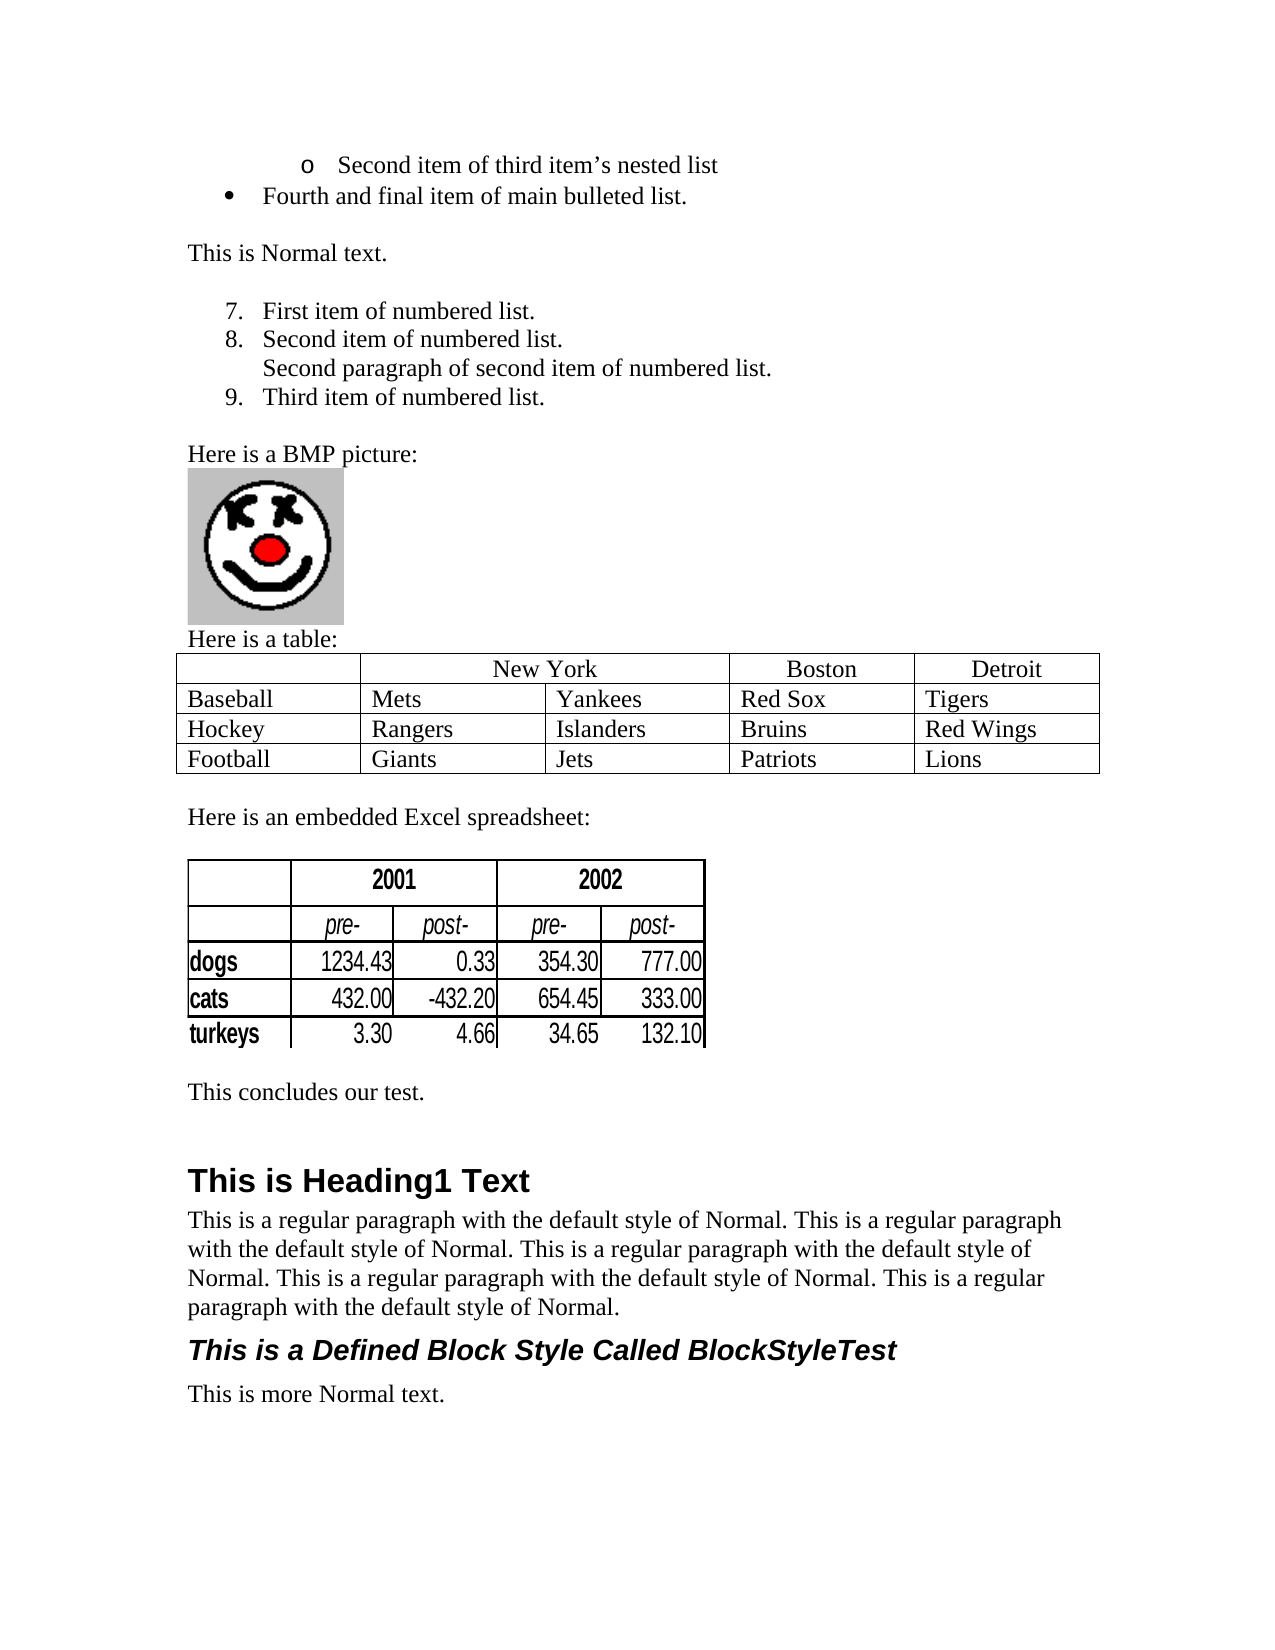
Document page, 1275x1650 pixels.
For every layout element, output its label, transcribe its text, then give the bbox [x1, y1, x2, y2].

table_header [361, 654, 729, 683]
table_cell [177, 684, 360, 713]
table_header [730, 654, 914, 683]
text This is more Normal text. [187, 1379, 1087, 1408]
list Third item of numbered list. [225, 382, 1087, 411]
picture [187, 468, 344, 625]
text Here is an embedded Excel spreadsheet: [187, 802, 1087, 831]
text This is a regular paragraph with the default style of Normal. This is a regular paragraph with the default style of Normal. This is a regular paragraph with the default style of Normal. This is a regular paragraph with the default style of Normal. This is a regular paragraph with the default style of Normal. [187, 1206, 1087, 1321]
text This is a Defined Block Style Called BlockStyleTest [187, 1333, 1087, 1367]
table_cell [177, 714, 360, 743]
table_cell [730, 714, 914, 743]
list Fourth and final item of main bulleted list. [225, 181, 1087, 209]
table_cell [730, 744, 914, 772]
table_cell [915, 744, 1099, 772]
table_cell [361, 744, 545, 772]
text Here is a table: [187, 624, 1087, 653]
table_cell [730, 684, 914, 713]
subtitle This is Heading1 Text [187, 1161, 1087, 1199]
list Second item of numbered list. [225, 324, 1087, 353]
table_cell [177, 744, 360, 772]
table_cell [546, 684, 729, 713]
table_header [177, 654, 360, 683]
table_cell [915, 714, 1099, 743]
list First item of numbered list. [225, 296, 1087, 324]
text Second paragraph of second item of numbered list. [262, 353, 1087, 382]
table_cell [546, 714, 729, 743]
text This concludes our test. [187, 1077, 1087, 1106]
text Here is a BMP picture: [187, 439, 1087, 468]
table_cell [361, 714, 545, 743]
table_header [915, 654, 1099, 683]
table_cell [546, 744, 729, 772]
text This is Normal text. [187, 238, 1087, 267]
list Second item of third item’s nested list [300, 150, 1087, 181]
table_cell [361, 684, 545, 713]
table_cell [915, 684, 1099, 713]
